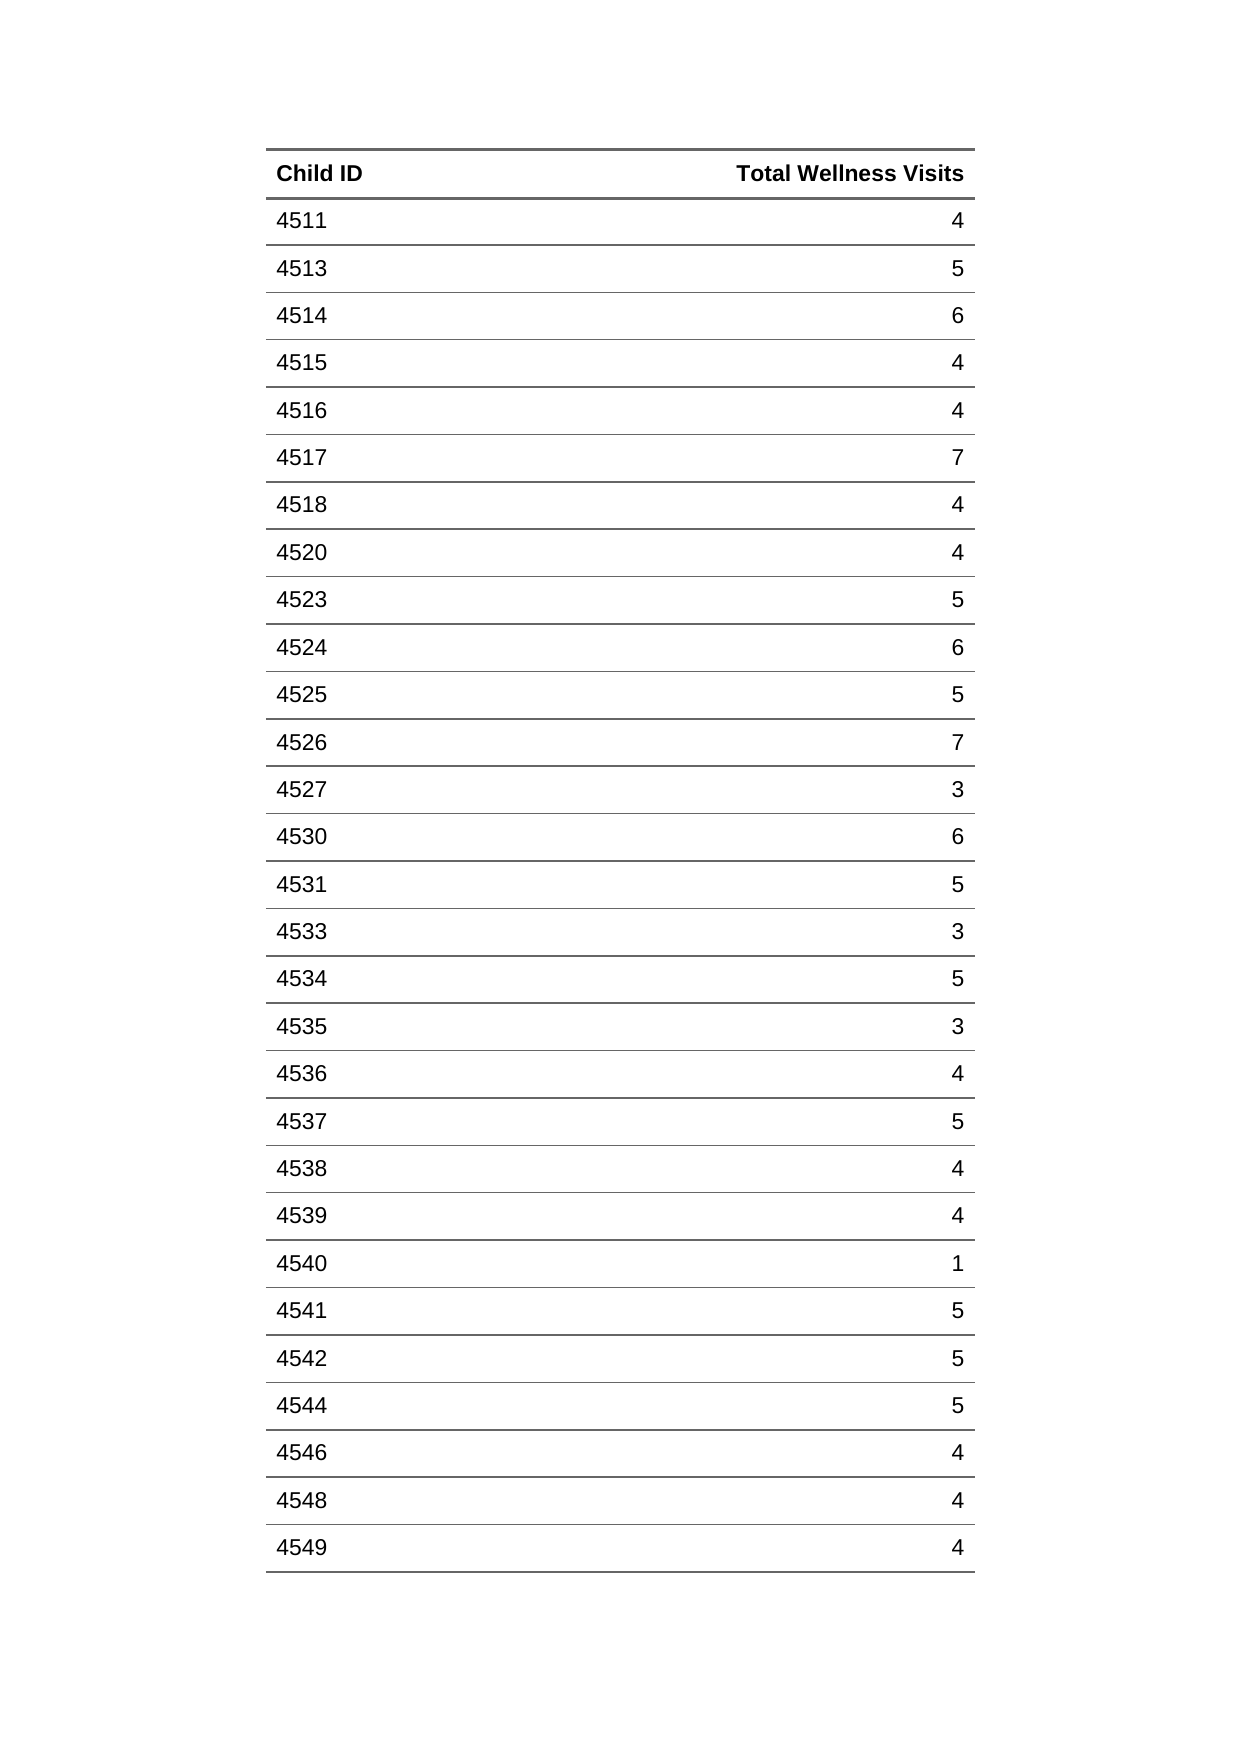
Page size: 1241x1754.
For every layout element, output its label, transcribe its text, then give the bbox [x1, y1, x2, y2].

table_cell 4524 [266, 625, 620, 671]
table_cell 4544 [266, 1383, 620, 1429]
table_cell 4520 [266, 530, 620, 576]
table_cell 1 [620, 1241, 974, 1287]
table_cell 5 [620, 1099, 974, 1144]
table_cell 4515 [266, 340, 620, 386]
table_cell 4537 [266, 1099, 620, 1144]
table_cell 5 [620, 577, 974, 623]
table_cell 4538 [266, 1146, 620, 1192]
table_cell 4 [620, 200, 974, 244]
table_cell 3 [620, 1004, 974, 1050]
table_cell 4546 [266, 1431, 620, 1476]
table_cell 4549 [266, 1525, 620, 1571]
table_cell 3 [620, 909, 974, 955]
table_cell 5 [620, 1383, 974, 1429]
table_cell 4531 [266, 862, 620, 907]
table_cell 4 [620, 1478, 974, 1524]
table_cell 4525 [266, 672, 620, 718]
table_cell 4533 [266, 909, 620, 955]
table_cell 4 [620, 340, 974, 386]
table_cell 7 [620, 720, 974, 765]
table_cell 4542 [266, 1336, 620, 1381]
table_cell 4535 [266, 1004, 620, 1050]
table_cell 5 [620, 246, 974, 291]
table_cell 4541 [266, 1288, 620, 1334]
table_cell 4 [620, 1193, 974, 1239]
table_cell 5 [620, 957, 974, 1002]
table_cell 4514 [266, 293, 620, 339]
table_cell 4513 [266, 246, 620, 291]
table_header Child ID [266, 151, 620, 197]
table_cell 5 [620, 672, 974, 718]
table_cell 6 [620, 814, 974, 860]
table_header Total Wellness Visits [620, 151, 974, 197]
table_cell 4 [620, 530, 974, 576]
table_cell 5 [620, 862, 974, 907]
table_cell 5 [620, 1336, 974, 1381]
table_cell 4539 [266, 1193, 620, 1239]
table_cell 4527 [266, 767, 620, 813]
table_cell 4 [620, 1525, 974, 1571]
table_cell 4526 [266, 720, 620, 765]
table_cell 4511 [266, 200, 620, 244]
table_cell 4 [620, 388, 974, 433]
table_cell 4 [620, 1431, 974, 1476]
table_cell 3 [620, 767, 974, 813]
table_cell 4 [620, 1051, 974, 1097]
table_cell 4530 [266, 814, 620, 860]
table_cell 4518 [266, 483, 620, 528]
table_cell 4516 [266, 388, 620, 433]
table_cell 4517 [266, 435, 620, 481]
table_cell 7 [620, 435, 974, 481]
table_cell 6 [620, 625, 974, 671]
table_cell 4523 [266, 577, 620, 623]
table_cell 4540 [266, 1241, 620, 1287]
table_cell 4534 [266, 957, 620, 1002]
table_cell 4 [620, 1146, 974, 1192]
table_cell 6 [620, 293, 974, 339]
table_cell 4536 [266, 1051, 620, 1097]
table_cell 4 [620, 483, 974, 528]
table_cell 4548 [266, 1478, 620, 1524]
table_cell 5 [620, 1288, 974, 1334]
